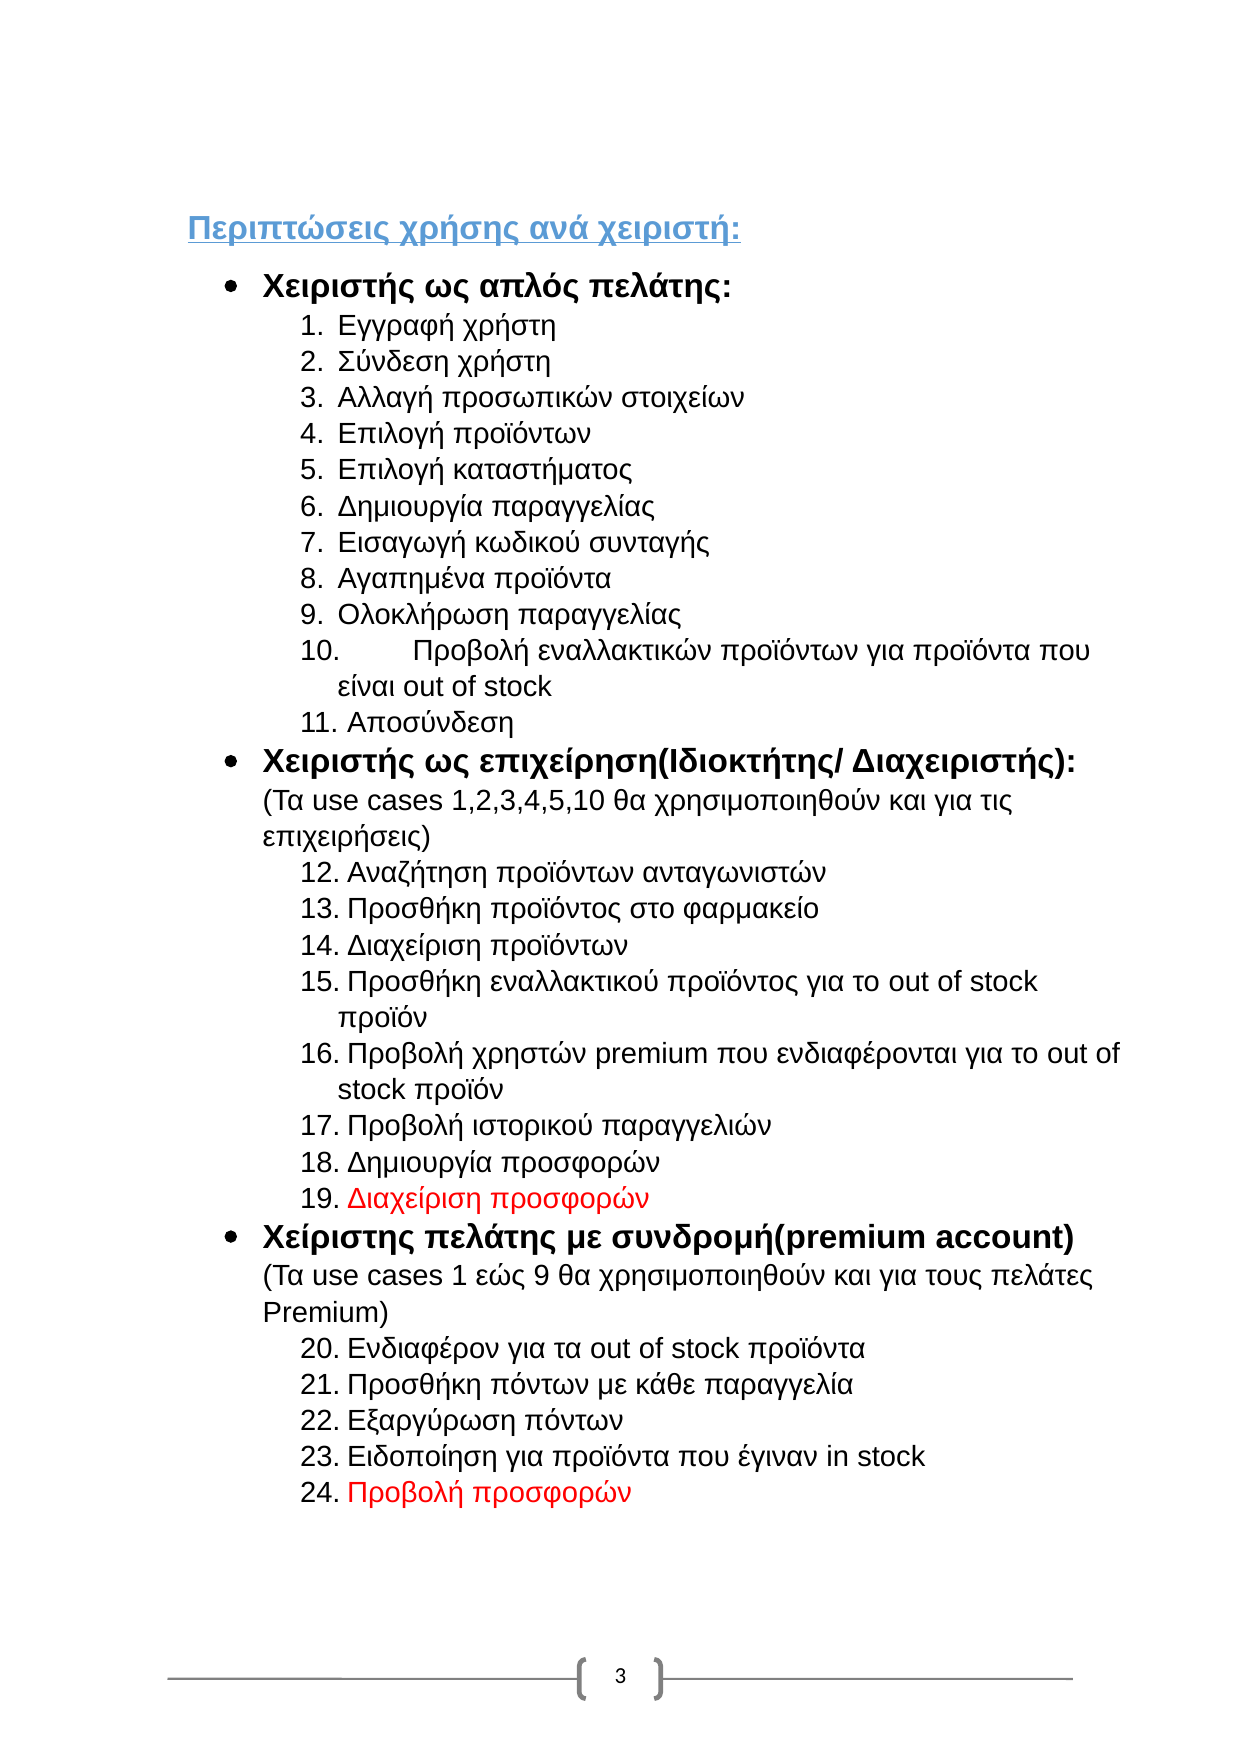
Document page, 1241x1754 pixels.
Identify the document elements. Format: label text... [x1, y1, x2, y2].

list Αναζήτηση προϊόντων ανταγωνιστών [300, 855, 1134, 889]
list Επιλογή καταστήματος [300, 452, 1134, 486]
list Αγαπημένα προϊόντα [300, 561, 1134, 594]
list Προσθήκη εναλλακτικού προϊόντος για το out of stock προϊόν [300, 964, 1134, 1033]
list Προβολή προσφορών [300, 1475, 1134, 1509]
list Επιλογή προϊόντων [300, 416, 1134, 450]
list Σύνδεση χρήστη [300, 344, 1134, 377]
list Προσθήκη πόντων με κάθε παραγγελία [300, 1367, 1134, 1400]
list Εξαργύρωση πόντων [300, 1403, 1134, 1437]
list (Τα use cases 1 εώς 9 θα χρησιμοποιηθούν και για τους πελάτες Premium) [262, 1258, 1134, 1328]
list Διαχείριση προσφορών [300, 1181, 1134, 1214]
list Δημιουργία παραγγελίας [300, 488, 1134, 522]
list Προβολή ιστορικού παραγγελιών [300, 1108, 1134, 1142]
list (Τα use cases 1,2,3,4,5,10 θα χρησιμοποιηθούν και για τις επιχειρήσεις) [262, 783, 1134, 853]
list Χείριστης πελάτης με συνδρομή(premium account) [225, 1217, 1134, 1255]
list Διαχείριση προϊόντων [300, 928, 1134, 961]
list Εγγραφή χρήστη [300, 308, 1134, 341]
list Χειριστής ως απλός πελάτης: [225, 266, 1134, 305]
list Ειδοποίηση για προϊόντα που έγιναν in stock [300, 1439, 1134, 1473]
list Δημιουργία προσφορών [300, 1144, 1134, 1178]
list Εισαγωγή κωδικού συνταγής [300, 525, 1134, 558]
list Προσθήκη προϊόντος στο φαρμακείο [300, 892, 1134, 925]
list Προβολή εναλλακτικών προϊόντων για προϊόντα που είναι out of stock [300, 633, 1134, 703]
list Χειριστής ως επιχείρηση(Ιδιοκτήτης/ Διαχειριστής): [225, 742, 1134, 780]
list Προβολή χρηστών premium που ενδιαφέρονται για το out of stock προϊόν [300, 1036, 1134, 1106]
text Περιπτώσεις χρήσης ανά χειριστή: [187, 208, 1134, 247]
list Ολοκλήρωση παραγγελίας [300, 597, 1134, 631]
list Αλλαγή προσωπικών στοιχείων [300, 380, 1134, 414]
list Αποσύνδεση [300, 705, 1134, 739]
list Ενδιαφέρον για τα out of stock προϊόντα [300, 1331, 1134, 1364]
